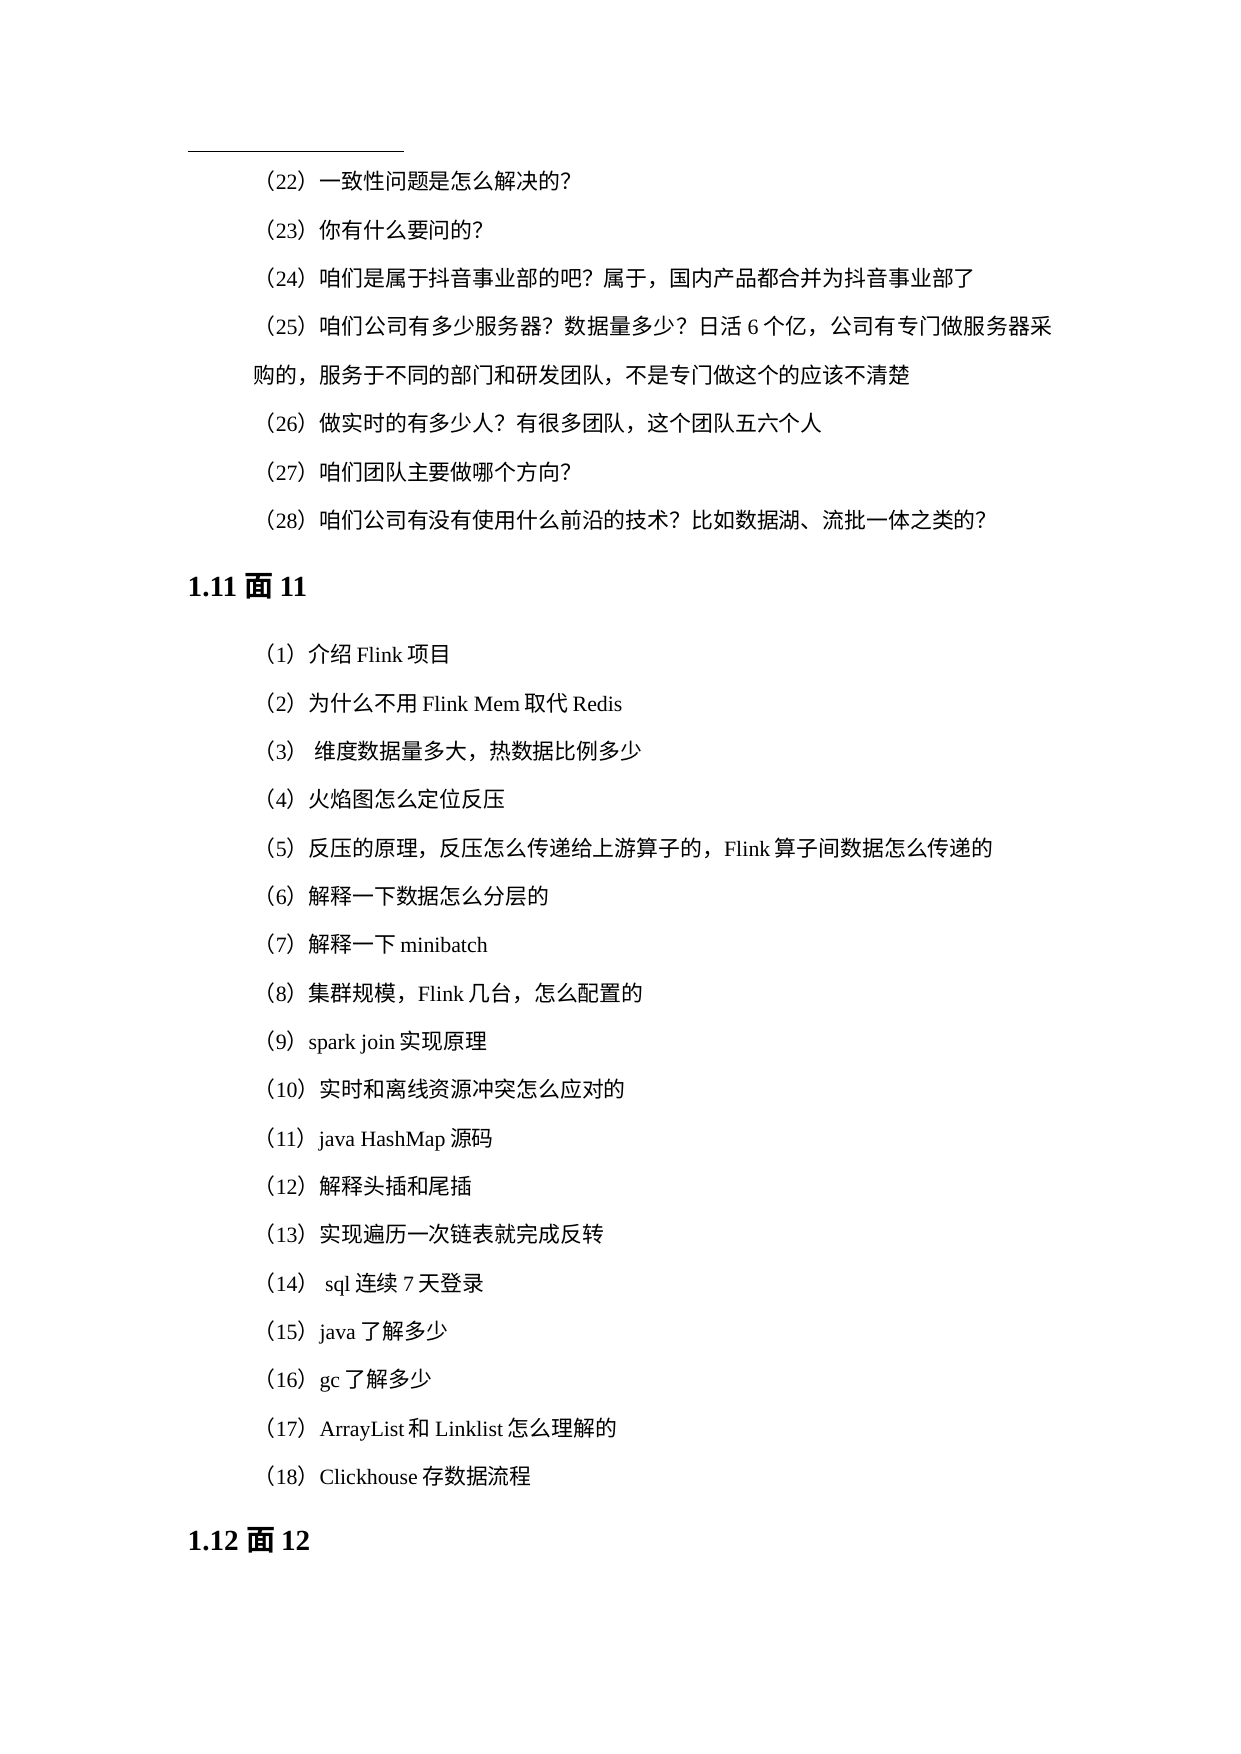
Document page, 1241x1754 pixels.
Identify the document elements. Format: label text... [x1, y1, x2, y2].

list Clickhouse存数据流程 [254, 1459, 1053, 1491]
list 解释一下minibatch [254, 927, 1053, 959]
list 你有什么要问的？ [254, 212, 1053, 245]
subtitle 面11 [187, 551, 1053, 616]
list 解释一下数据怎么分层的 [254, 879, 1053, 911]
list 一致性问题是怎么解决的？ [254, 164, 1053, 196]
list 为什么不用Flink Mem取代Redis [254, 685, 1053, 718]
list 实时和离线资源冲突怎么应对的 [254, 1072, 1053, 1104]
list 解释头插和尾插 [254, 1169, 1053, 1201]
list 咱们团队主要做哪个方向？ [254, 454, 1053, 487]
list 维度数据量多大，热数据比例多少 [254, 734, 1053, 766]
list 火焰图怎么定位反压 [254, 782, 1053, 814]
list 介绍Flink项目 [254, 637, 1053, 669]
list java了解多少 [254, 1314, 1053, 1346]
list 咱们是属于抖音事业部的吧？属于，国内产品都合并为抖音事业部了 [254, 261, 1053, 293]
list 咱们公司有多少服务器？数据量多少？日活6个亿，公司有专门做服务器采购的，服务于不同的部门和研发团队，不是专门做这个的应该不清楚 [254, 309, 1053, 390]
list ArrayList和Linklist怎么理解的 [254, 1410, 1053, 1443]
list 咱们公司有没有使用什么前沿的技术？比如数据湖、流批一体之类的？ [254, 503, 1053, 535]
list 实现遍历一次链表就完成反转 [254, 1217, 1053, 1249]
list sql连续7天登录 [254, 1265, 1053, 1298]
list spark join实现原理 [254, 1024, 1053, 1056]
list 集群规模，Flink几台，怎么配置的 [254, 975, 1053, 1008]
list 做实时的有多少人？有很多团队，这个团队五六个人 [254, 406, 1053, 438]
subtitle 面12 [187, 1507, 1053, 1572]
list 反压的原理，反压怎么传递给上游算子的，Flink算子间数据怎么传递的 [254, 830, 1053, 863]
list java HashMap源码 [254, 1120, 1053, 1153]
list gc了解多少 [254, 1362, 1053, 1394]
